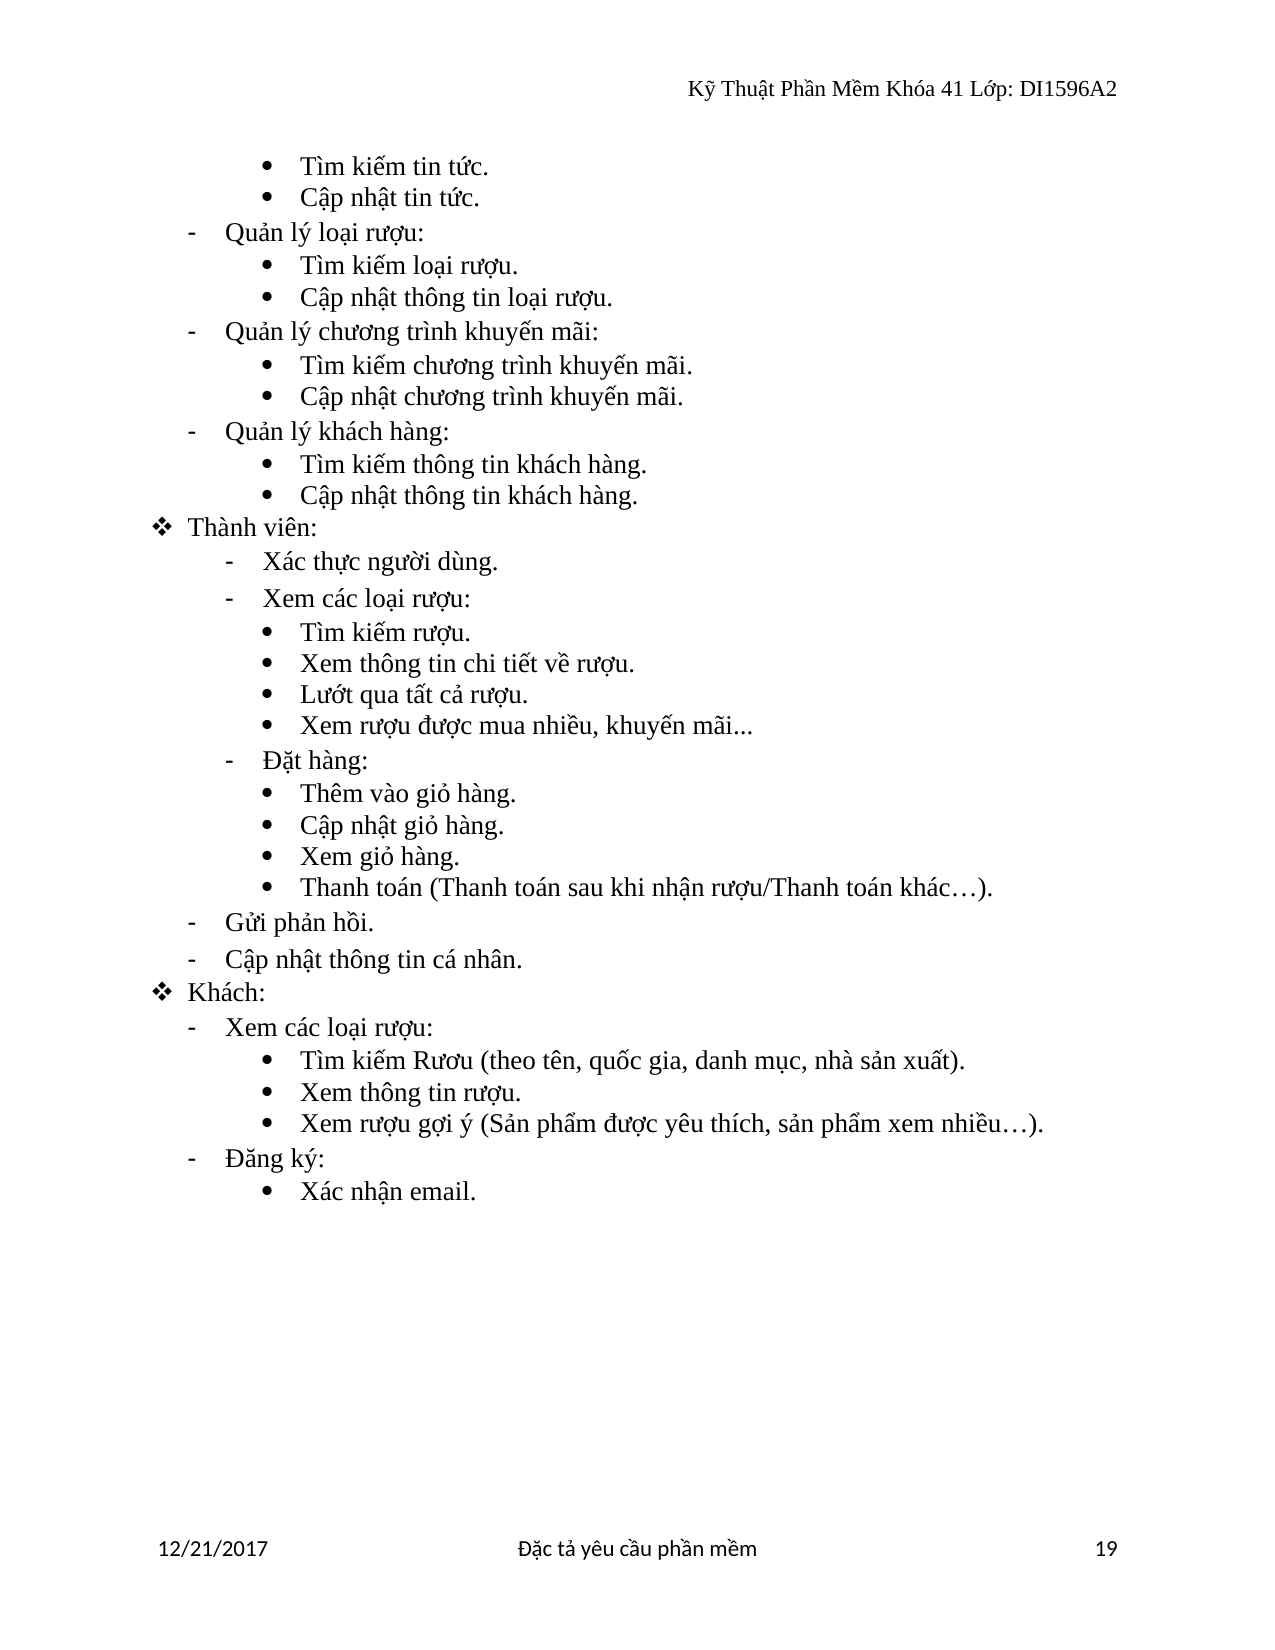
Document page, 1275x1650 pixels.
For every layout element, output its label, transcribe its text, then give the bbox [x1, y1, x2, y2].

list Đặt hàng: [225, 741, 1125, 777]
list Xác thực người dùng. [225, 542, 1125, 579]
list Xem rượu gợi ý (Sản phẩm được yêu thích, sản phẩm xem nhiều…). [262, 1107, 1125, 1138]
list Xem các loại rượu: [225, 579, 1125, 616]
list Xem giỏ hàng. [262, 840, 1125, 871]
list Cập nhật chương trình khuyến mãi. [262, 380, 1125, 411]
list Tìm kiếm thông tin khách hàng. [262, 448, 1125, 479]
list Cập nhật thông tin cá nhân. [187, 939, 1125, 976]
list Thành viên: [150, 511, 1125, 542]
list Xem rượu được mua nhiều, khuyến mãi... [262, 709, 1125, 741]
list Tìm kiếm loại rượu. [262, 249, 1125, 281]
list Quản lý loại rượu: [187, 212, 1125, 249]
list Xem thông tin rượu. [262, 1076, 1125, 1107]
list Thanh toán (Thanh toán sau khi nhận rượu/Thanh toán khác…). [262, 871, 1125, 902]
list Tìm kiếm tin tức. [262, 150, 1125, 181]
list Quản lý khách hàng: [187, 411, 1125, 448]
list Quản lý chương trình khuyến mãi: [187, 312, 1125, 349]
list Xem thông tin chi tiết về rượu. [262, 647, 1125, 678]
list Cập nhật tin tức. [262, 181, 1125, 212]
list Xác nhận email. [262, 1175, 1125, 1206]
list Cập nhật thông tin loại rượu. [262, 281, 1125, 312]
list Cập nhật giỏ hàng. [262, 809, 1125, 840]
list Lướt qua tất cả rượu. [262, 678, 1125, 709]
list Tìm kiếm Rươu (theo tên, quốc gia, danh mục, nhà sản xuất). [262, 1044, 1125, 1076]
list Tìm kiếm rượu. [262, 616, 1125, 647]
list Thêm vào giỏ hàng. [262, 777, 1125, 809]
list Đăng ký: [187, 1138, 1125, 1175]
list Cập nhật thông tin khách hàng. [262, 479, 1125, 511]
list Xem các loại rượu: [187, 1007, 1125, 1044]
list Gửi phản hồi. [187, 902, 1125, 939]
list Tìm kiếm chương trình khuyến mãi. [262, 349, 1125, 380]
list Khách: [150, 976, 1125, 1007]
